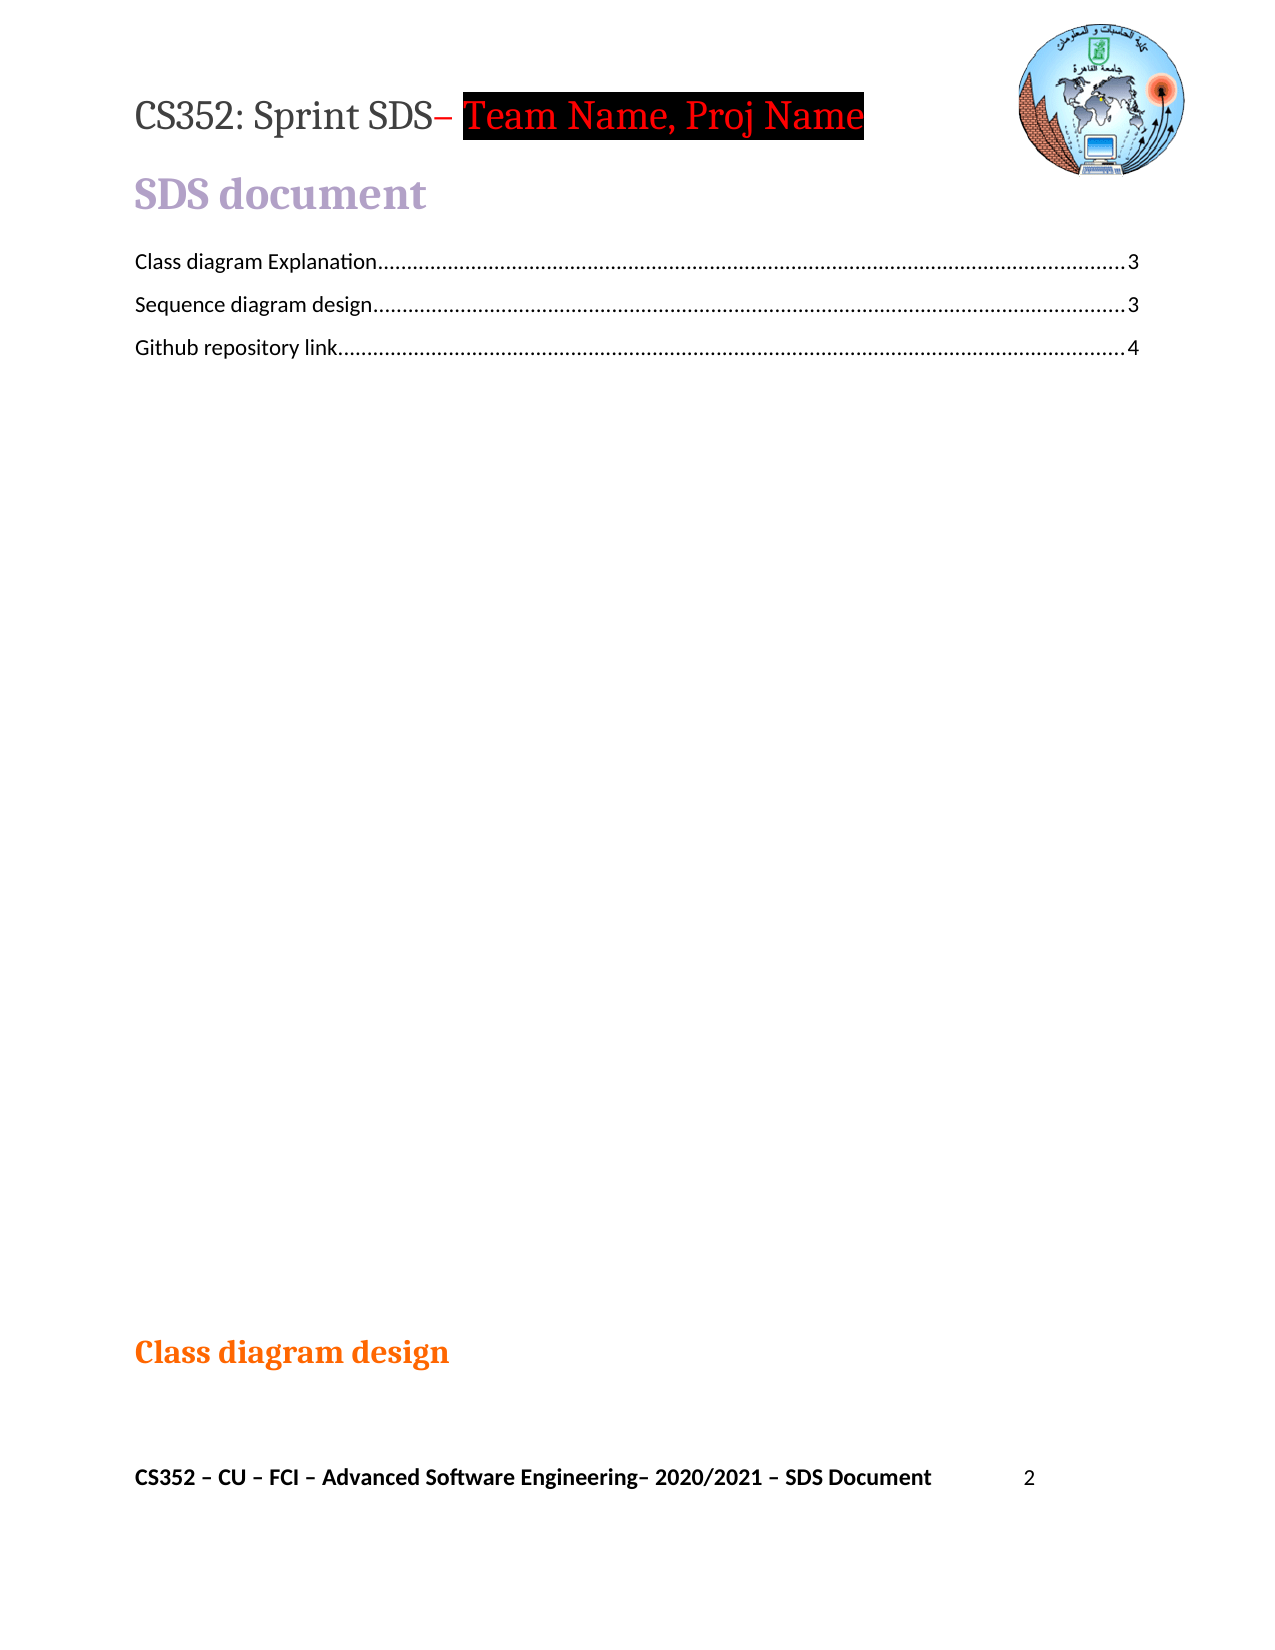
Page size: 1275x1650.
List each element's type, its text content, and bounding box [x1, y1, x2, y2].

picture [1018, 24, 1186, 180]
subtitle Class diagram design [135, 1334, 1140, 1372]
